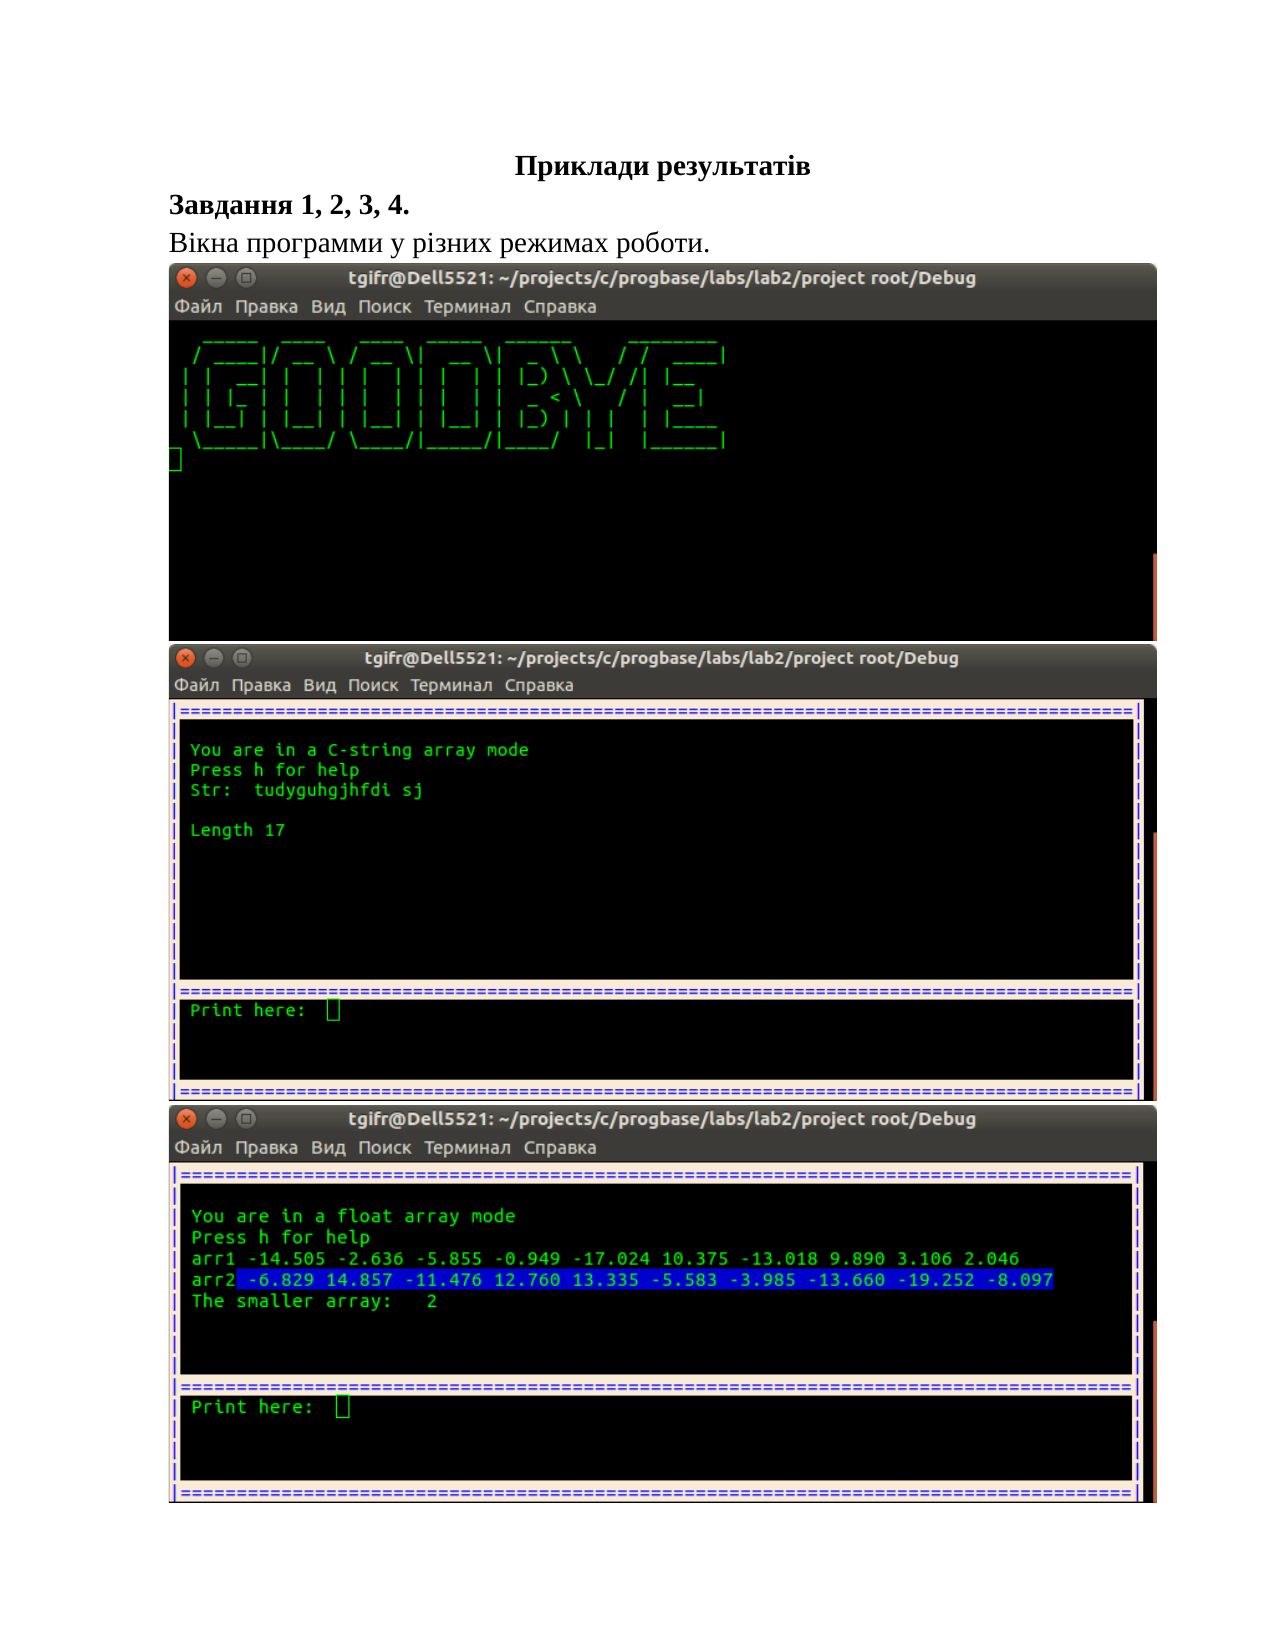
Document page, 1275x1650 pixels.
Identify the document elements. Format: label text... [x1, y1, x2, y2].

picture [168, 1105, 1157, 1503]
text Вікна программи у різних режимах роботи. [169, 225, 1157, 259]
text Завдання 1, 2, 3, 4. [169, 187, 1157, 220]
text Приклади результатів [169, 148, 1157, 182]
picture [168, 263, 1157, 641]
picture [168, 644, 1157, 1101]
